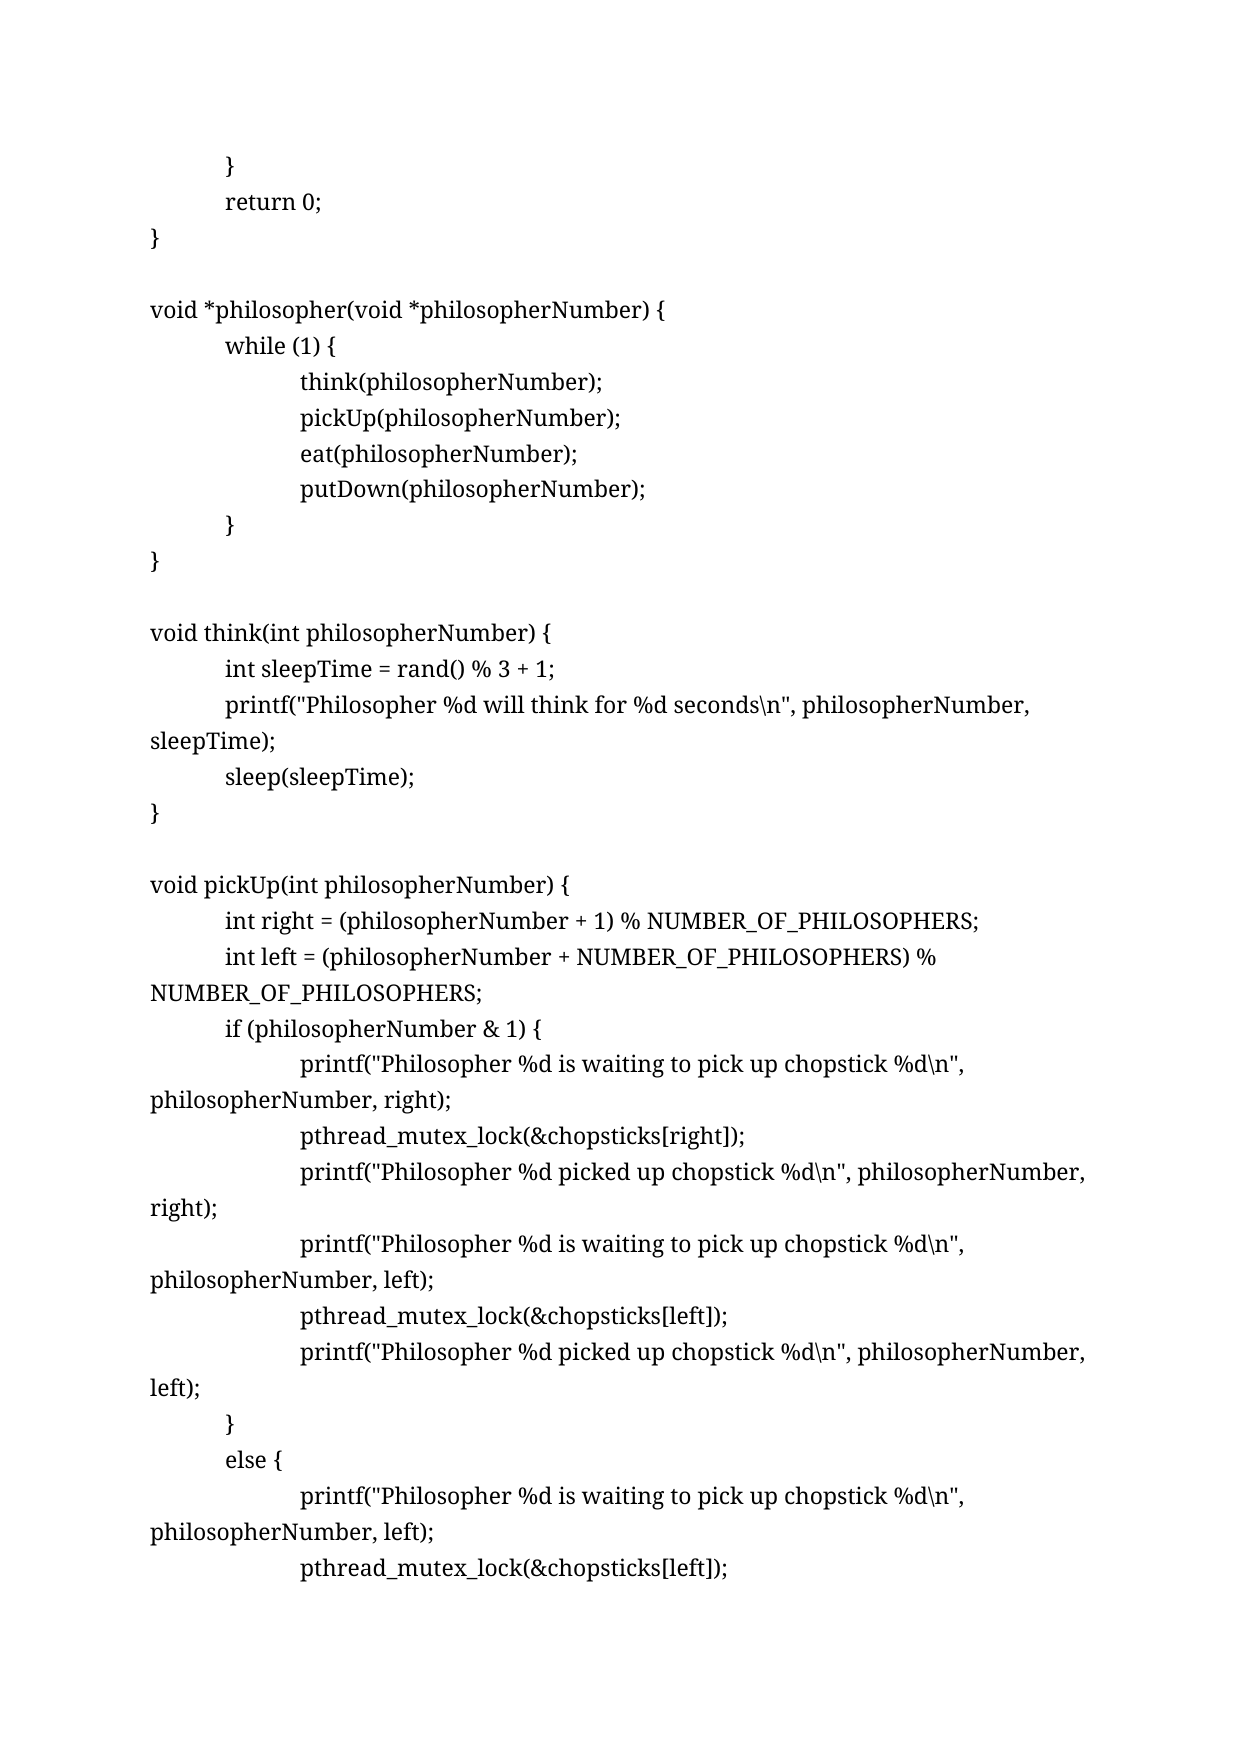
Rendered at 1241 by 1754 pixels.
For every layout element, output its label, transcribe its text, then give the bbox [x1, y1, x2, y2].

text pthread_mutex_lock(&chopsticks[left]); [150, 1300, 1090, 1331]
text else { [150, 1444, 1090, 1475]
text } [150, 222, 1090, 253]
text void think(int philosopherNumber) { [150, 617, 1090, 648]
text if (philosopherNumber & 1) { [150, 1012, 1090, 1044]
text } [150, 150, 1090, 181]
text think(philosopherNumber); [150, 366, 1090, 397]
text void pickUp(int philosopherNumber) { [150, 869, 1090, 900]
text } [150, 1408, 1090, 1439]
text printf("Philosopher %d picked up chopstick %d\n", philosopherNumber, right); [150, 1156, 1090, 1223]
text printf("Philosopher %d is waiting to pick up chopstick %d\n", philosopherNumber, left); [150, 1228, 1090, 1295]
text } [150, 509, 1090, 541]
text int right = (philosopherNumber + 1) % NUMBER_OF_PHILOSOPHERS; [150, 905, 1090, 936]
text printf("Philosopher %d is waiting to pick up chopstick %d\n", philosopherNumber, left); [150, 1480, 1090, 1547]
text pthread_mutex_lock(&chopsticks[left]); [150, 1552, 1090, 1583]
text void *philosopher(void *philosopherNumber) { [150, 294, 1090, 325]
text putDown(philosopherNumber); [150, 473, 1090, 505]
text pickUp(philosopherNumber); [150, 402, 1090, 433]
text eat(philosopherNumber); [150, 437, 1090, 469]
text pthread_mutex_lock(&chopsticks[right]); [150, 1120, 1090, 1152]
text printf("Philosopher %d will think for %d seconds\n", philosopherNumber, sleepTime); [150, 689, 1090, 756]
text int left = (philosopherNumber + NUMBER_OF_PHILOSOPHERS) % NUMBER_OF_PHILOSOPHERS; [150, 941, 1090, 1008]
text } [150, 797, 1090, 828]
text printf("Philosopher %d is waiting to pick up chopstick %d\n", philosopherNumber, right); [150, 1048, 1090, 1116]
text int sleepTime = rand() % 3 + 1; [150, 653, 1090, 684]
text return 0; [150, 186, 1090, 217]
text while (1) { [150, 330, 1090, 361]
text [150, 1336, 1090, 1403]
text sleep(sleepTime); [150, 761, 1090, 792]
text } [150, 545, 1090, 577]
